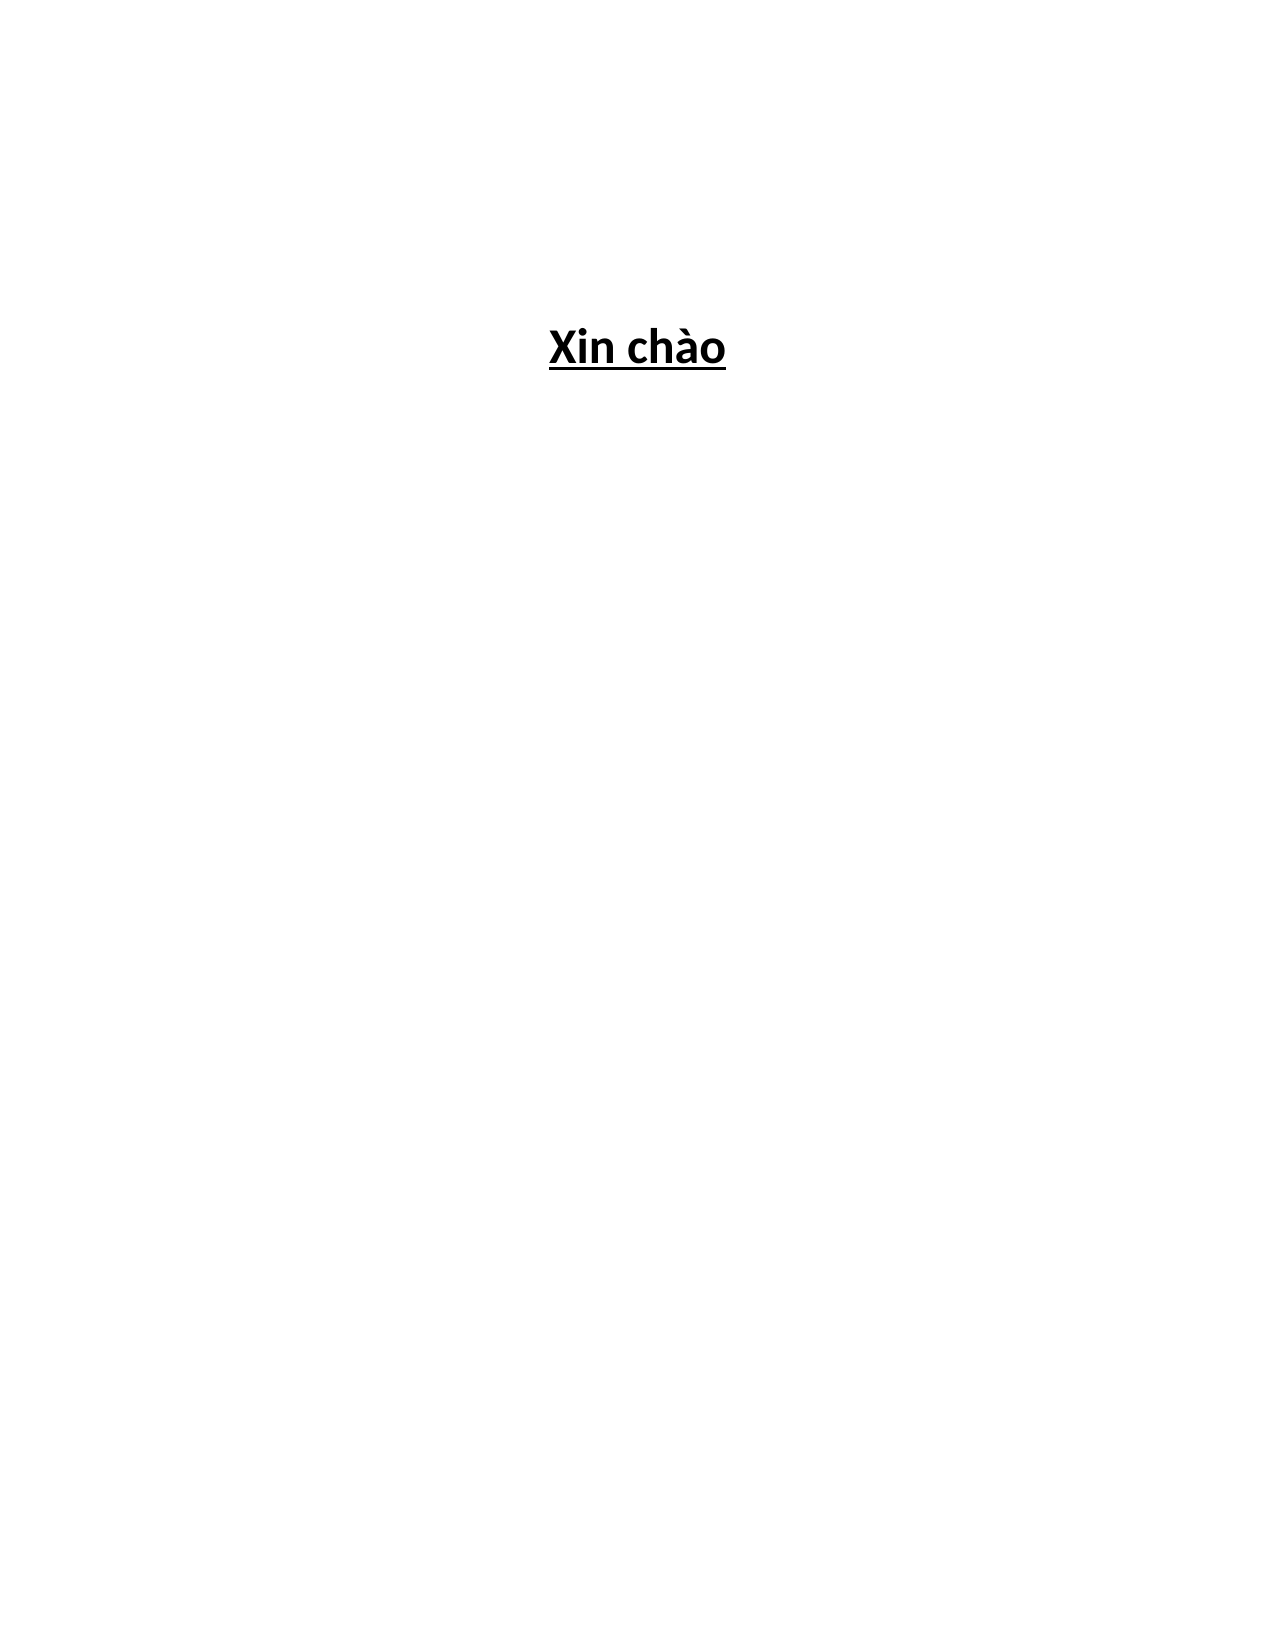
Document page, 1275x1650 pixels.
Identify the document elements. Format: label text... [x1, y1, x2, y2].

text Xin chào [150, 315, 1125, 376]
